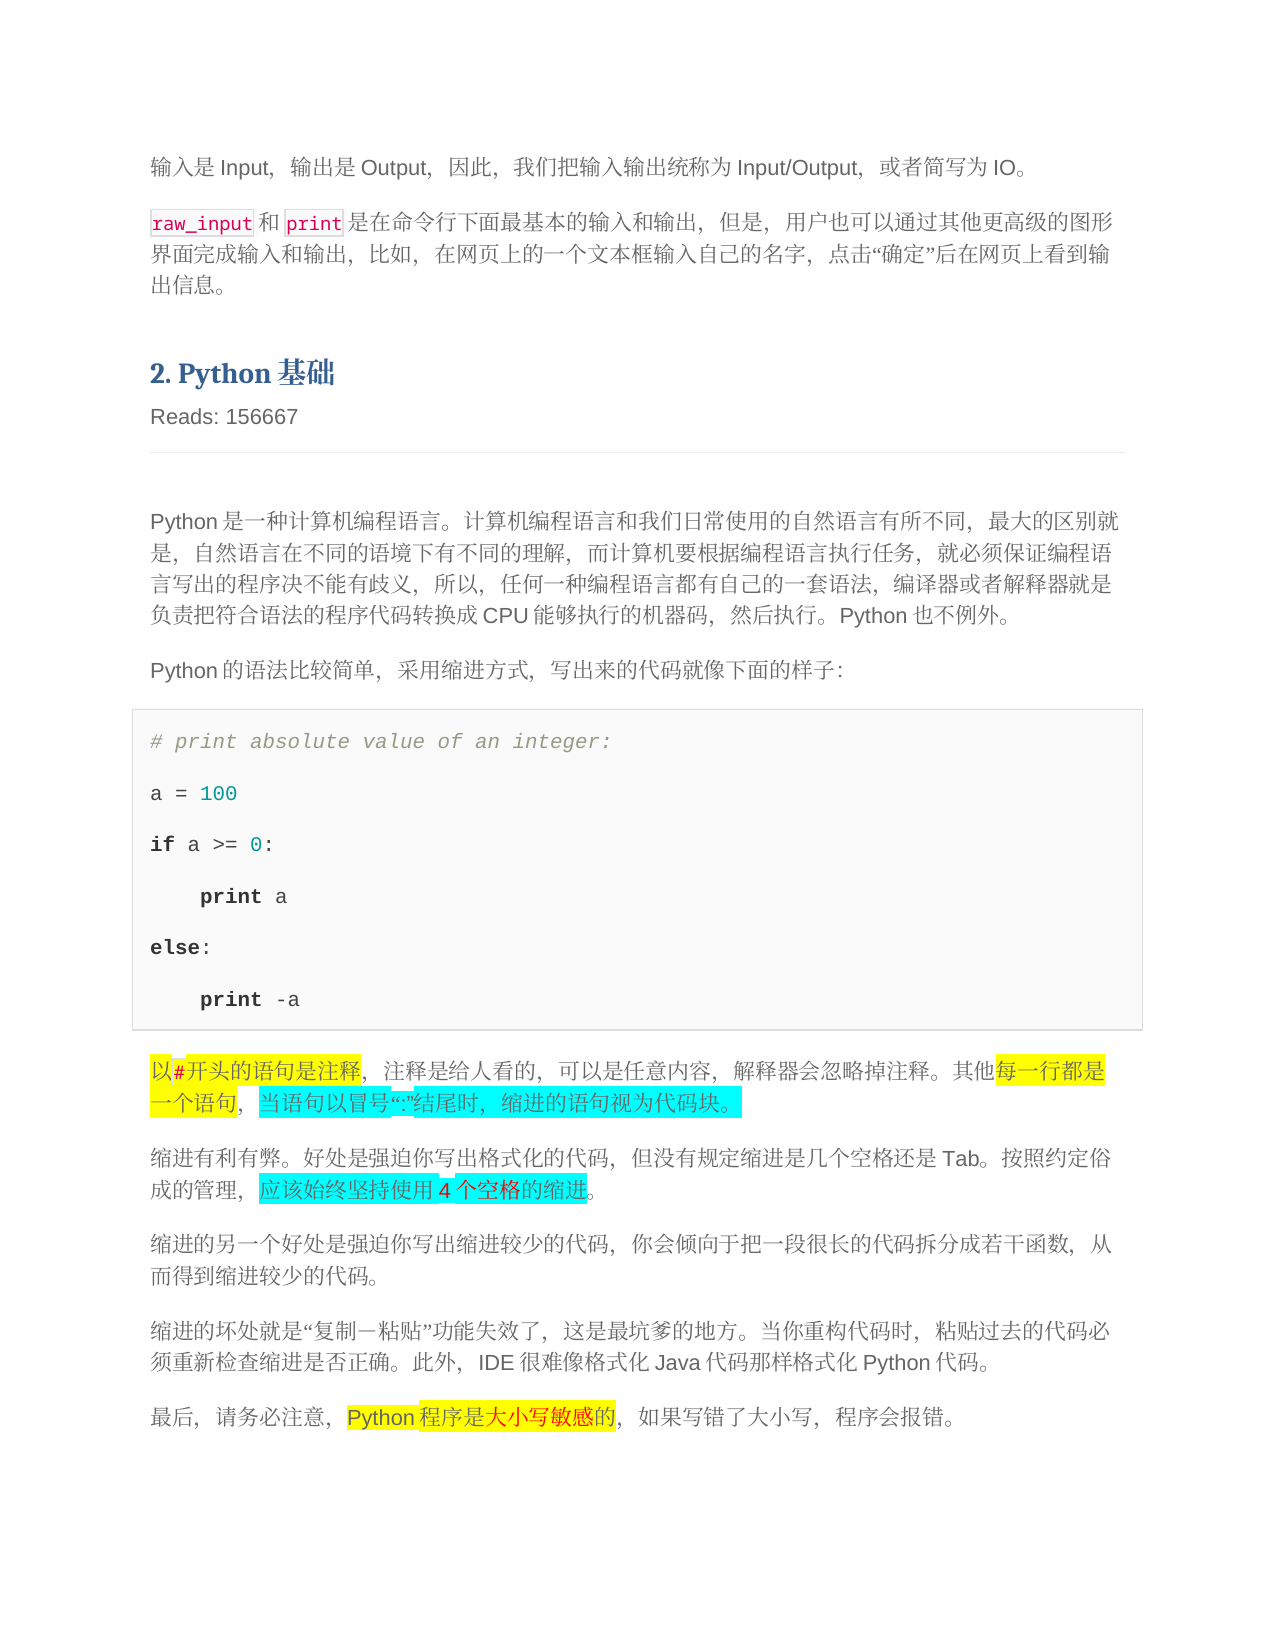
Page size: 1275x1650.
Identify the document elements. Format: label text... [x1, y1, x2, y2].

text Python的语法比较简单，采用缩进方式，写出来的代码就像下面的样子： [150, 653, 1125, 685]
text 缩进有利有弊。好处是强迫你写出格式化的代码，但没有规定缩进是几个空格还是Tab。按照约定俗成的管理，应该始终坚持使用4个空格的缩进。 [150, 1141, 1125, 1204]
subtitle 2. Python基础 [150, 350, 1125, 392]
text else: [133, 915, 1142, 961]
text # print absolute value of an integer: [133, 710, 1142, 755]
text if a >= 0: [133, 812, 1142, 858]
text a = 100 [133, 760, 1142, 806]
text print a [133, 863, 1142, 909]
text 缩进的坏处就是“复制－粘贴”功能失效了，这是最坑爹的地方。当你重构代码时，粘贴过去的代码必须重新检查缩进是否正确。此外，IDE很难像格式化Java代码那样格式化Python代码。 [150, 1314, 1125, 1377]
text print -a [133, 966, 1142, 1029]
text raw_input和print是在命令行下面最基本的输入和输出，但是，用户也可以通过其他更高级的图形界面完成输入和输出，比如，在网页上的一个文本框输入自己的名字，点击“确定”后在网页上看到输出信息。 [150, 205, 1125, 300]
text 最后，请务必注意，Python程序是大小写敏感的，如果写错了大小写，程序会报错。 [150, 1400, 419, 1432]
text 缩进的另一个好处是强迫你写出缩进较少的代码，你会倾向于把一段很长的代码拆分成若干函数，从而得到缩进较少的代码。 [150, 1228, 1125, 1291]
text 最后，请务必注意，Python程序是大小写敏感的，如果写错了大小写，程序会报错。 [616, 1400, 1125, 1432]
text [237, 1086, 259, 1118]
text Python是一种计算机编程语言。计算机编程语言和我们日常使用的自然语言有所不同，最大的区别就是，自然语言在不同的语境下有不同的理解，而计算机要根据编程语言执行任务，就必须保证编程语言写出的程序决不能有歧义，所以，任何一种编程语言都有自己的一套语法，编译器或者解释器就是负责把符合语法的程序代码转换成CPU能够执行的机器码，然后执行。Python也不例外。 [150, 504, 1125, 630]
text 以#开头的语句是注释，注释是给人看的，可以是任意内容，解释器会忽略掉注释。其他每一行都是一个语句，当语句以冒号“:”结尾时，缩进的语句视为代码块。 [361, 1054, 1125, 1118]
text 输入是Input，输出是Output，因此，我们把输入输出统称为Input/Output，或者简写为IO。 [150, 150, 1125, 181]
text Reads: 156667 [150, 398, 1125, 429]
